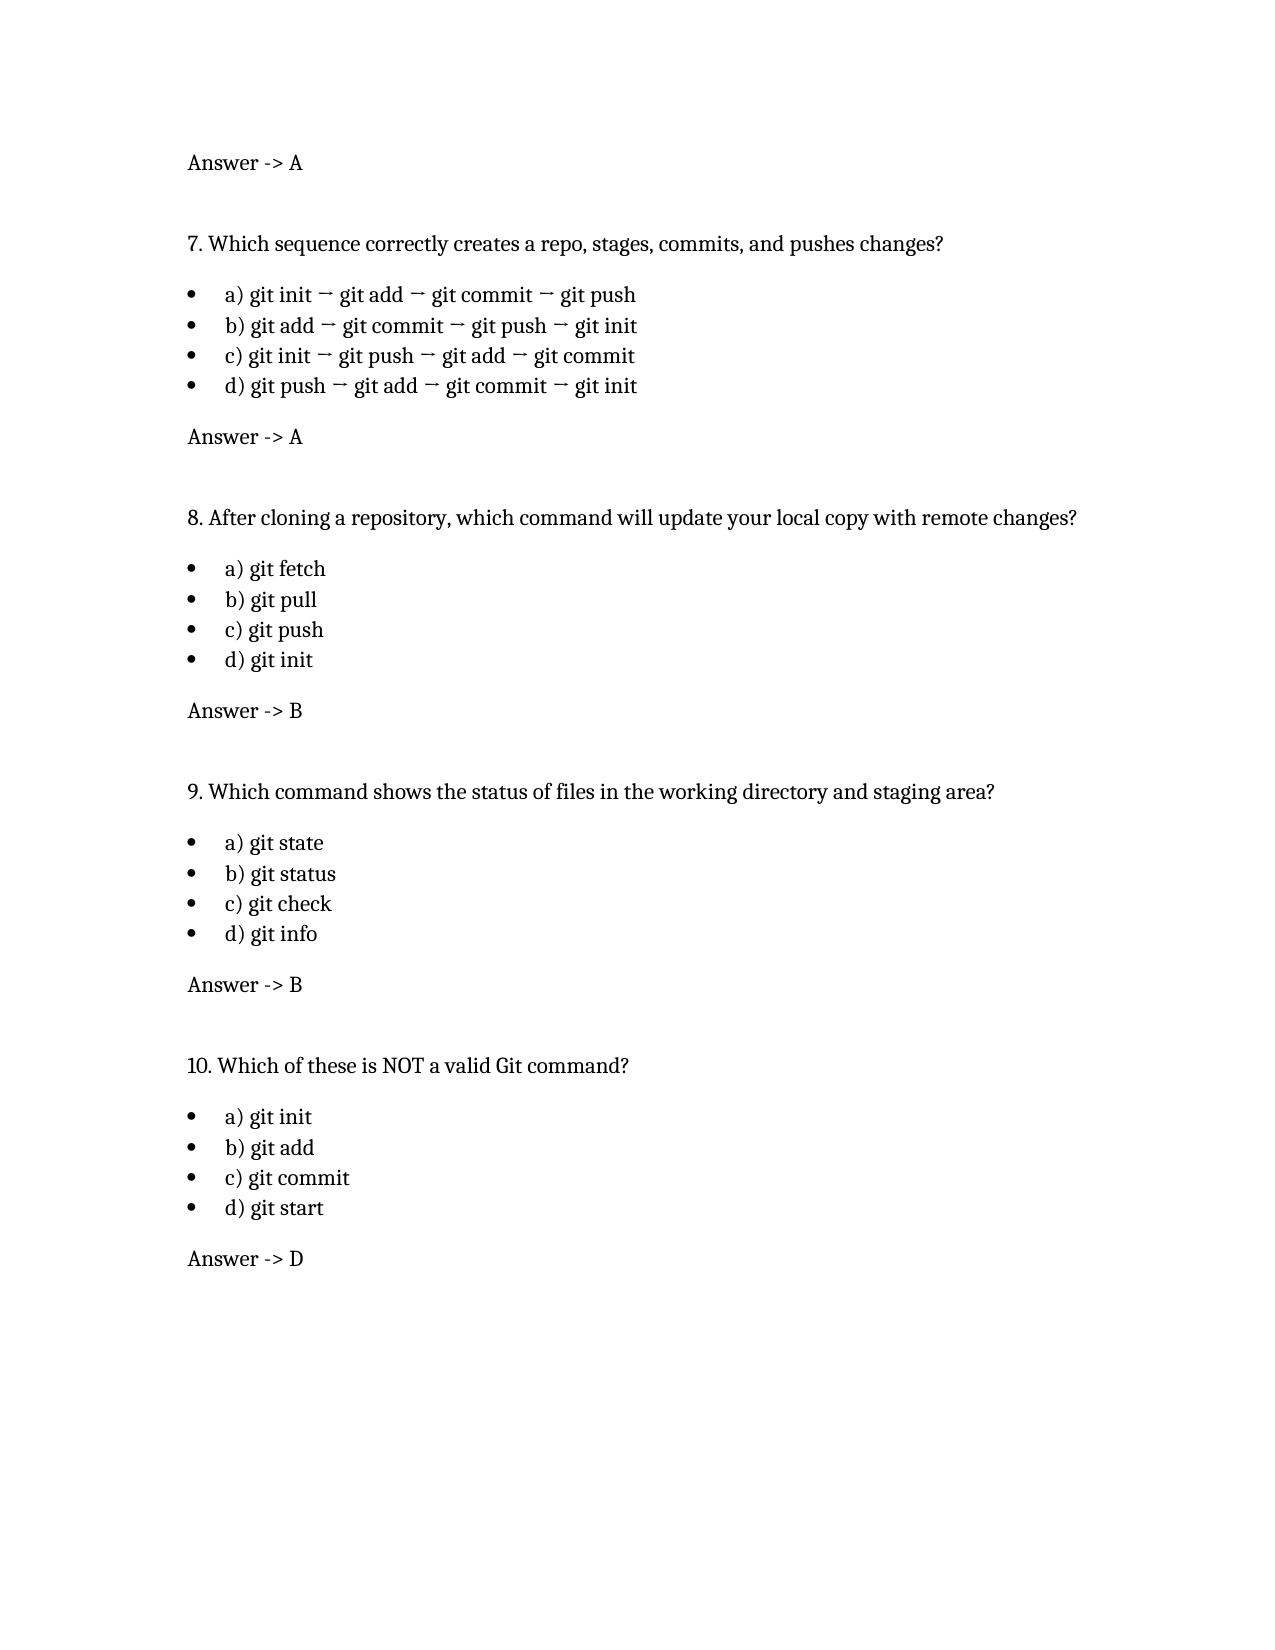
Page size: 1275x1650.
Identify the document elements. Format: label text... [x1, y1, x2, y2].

text Answer -> B [187, 972, 1087, 1028]
list d) git push → git add → git commit → git init [187, 373, 1087, 399]
list b) git status [187, 860, 1087, 887]
list d) git info [187, 921, 1087, 947]
list a) git init → git add → git commit → git push [187, 282, 1087, 309]
list b) git pull [187, 586, 1087, 613]
text 8. After cloning a repository, which command will update your local copy with remote changes? [187, 505, 1087, 532]
list a) git init [187, 1104, 1087, 1131]
list d) git start [187, 1195, 1087, 1221]
list a) git fetch [187, 556, 1087, 583]
list c) git push [187, 617, 1087, 643]
text Answer -> A [187, 424, 1087, 481]
list b) git add [187, 1134, 1087, 1161]
text 9. Which command shows the status of files in the working directory and staging area? [187, 779, 1087, 806]
list c) git check [187, 891, 1087, 917]
list c) git commit [187, 1164, 1087, 1191]
text Answer -> D [187, 1246, 1087, 1272]
text 7. Which sequence correctly creates a repo, stages, commits, and pushes changes? [187, 231, 1087, 258]
list a) git state [187, 830, 1087, 857]
text Answer -> A [187, 150, 1087, 207]
list c) git init → git push → git add → git commit [187, 343, 1087, 369]
list d) git init [187, 647, 1087, 673]
text Answer -> B [187, 698, 1087, 754]
text 10. Which of these is NOT a valid Git command? [187, 1053, 1087, 1079]
list b) git add → git commit → git push → git init [187, 312, 1087, 339]
